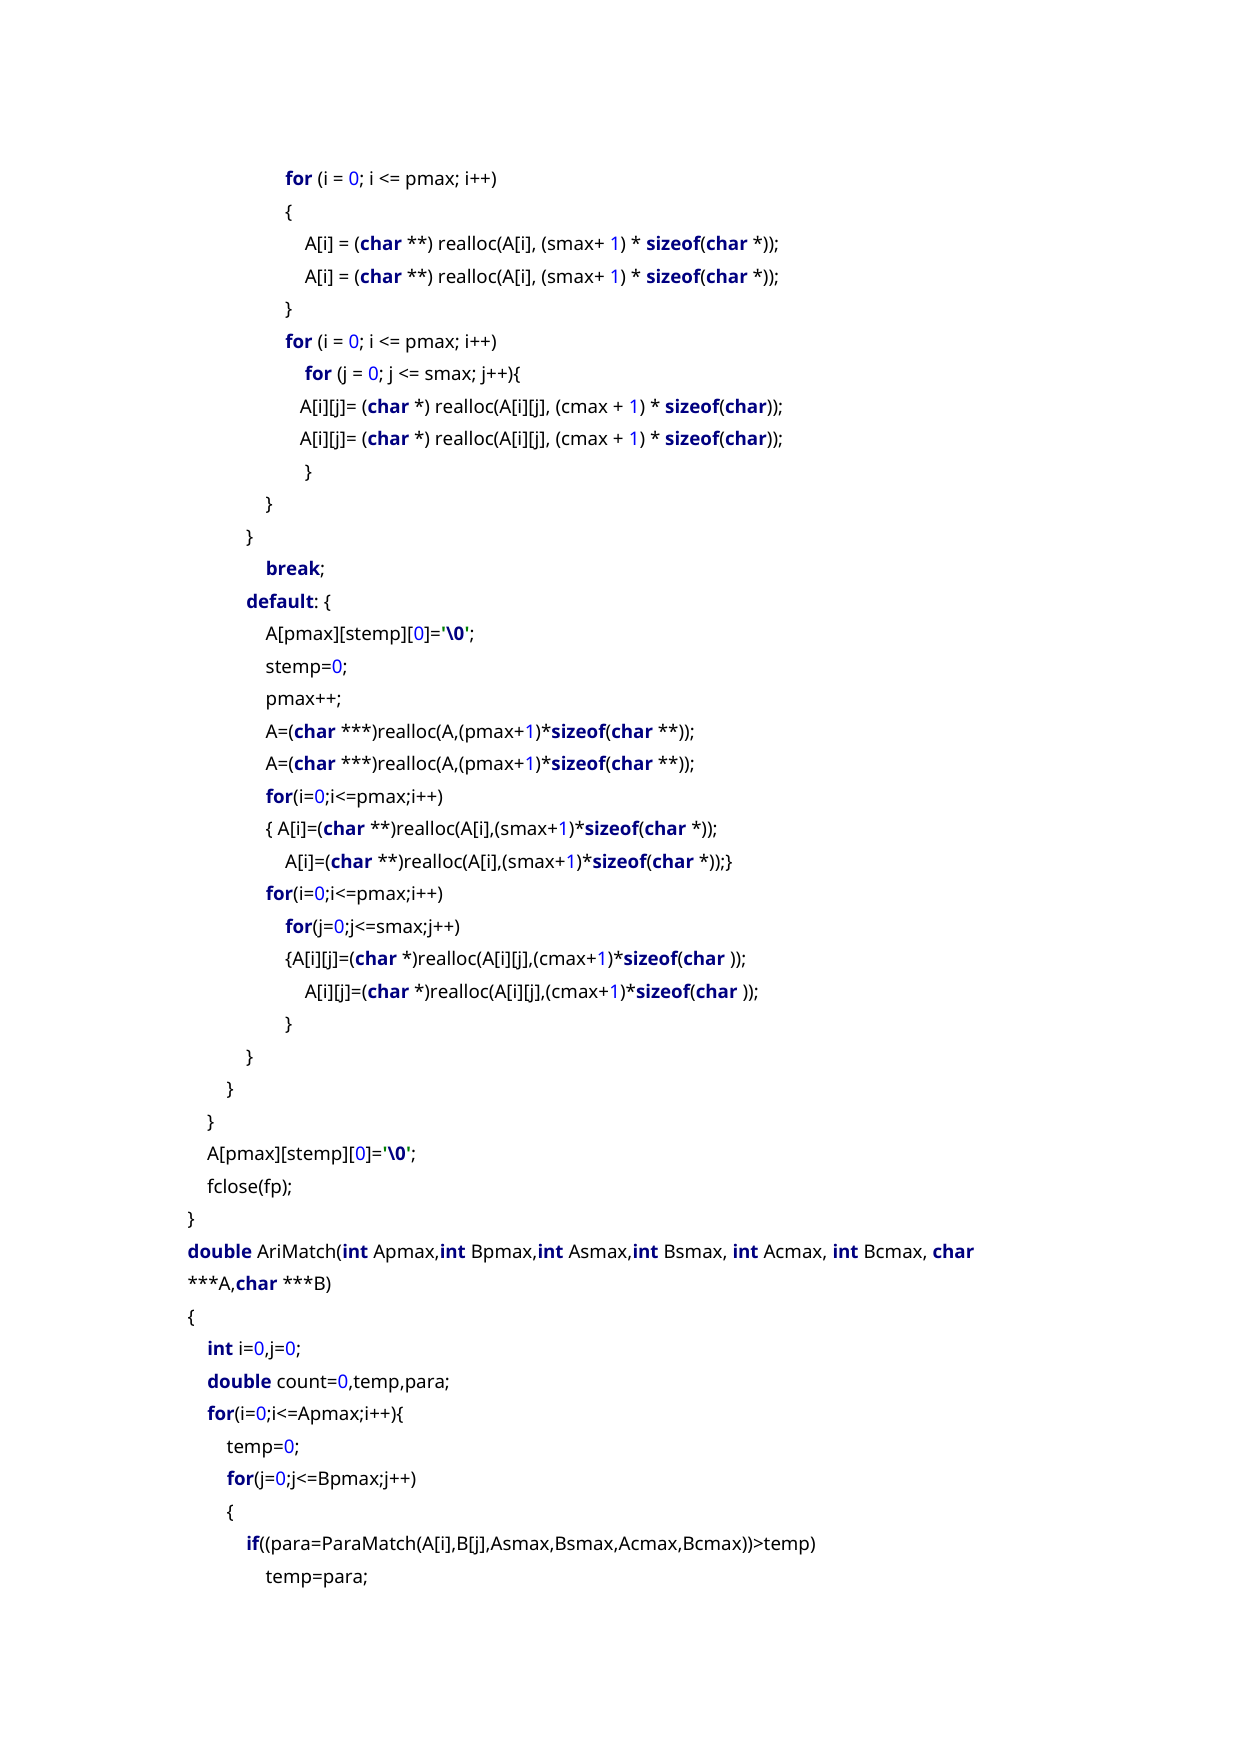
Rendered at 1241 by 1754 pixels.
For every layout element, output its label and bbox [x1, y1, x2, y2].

text [187, 162, 1053, 1592]
